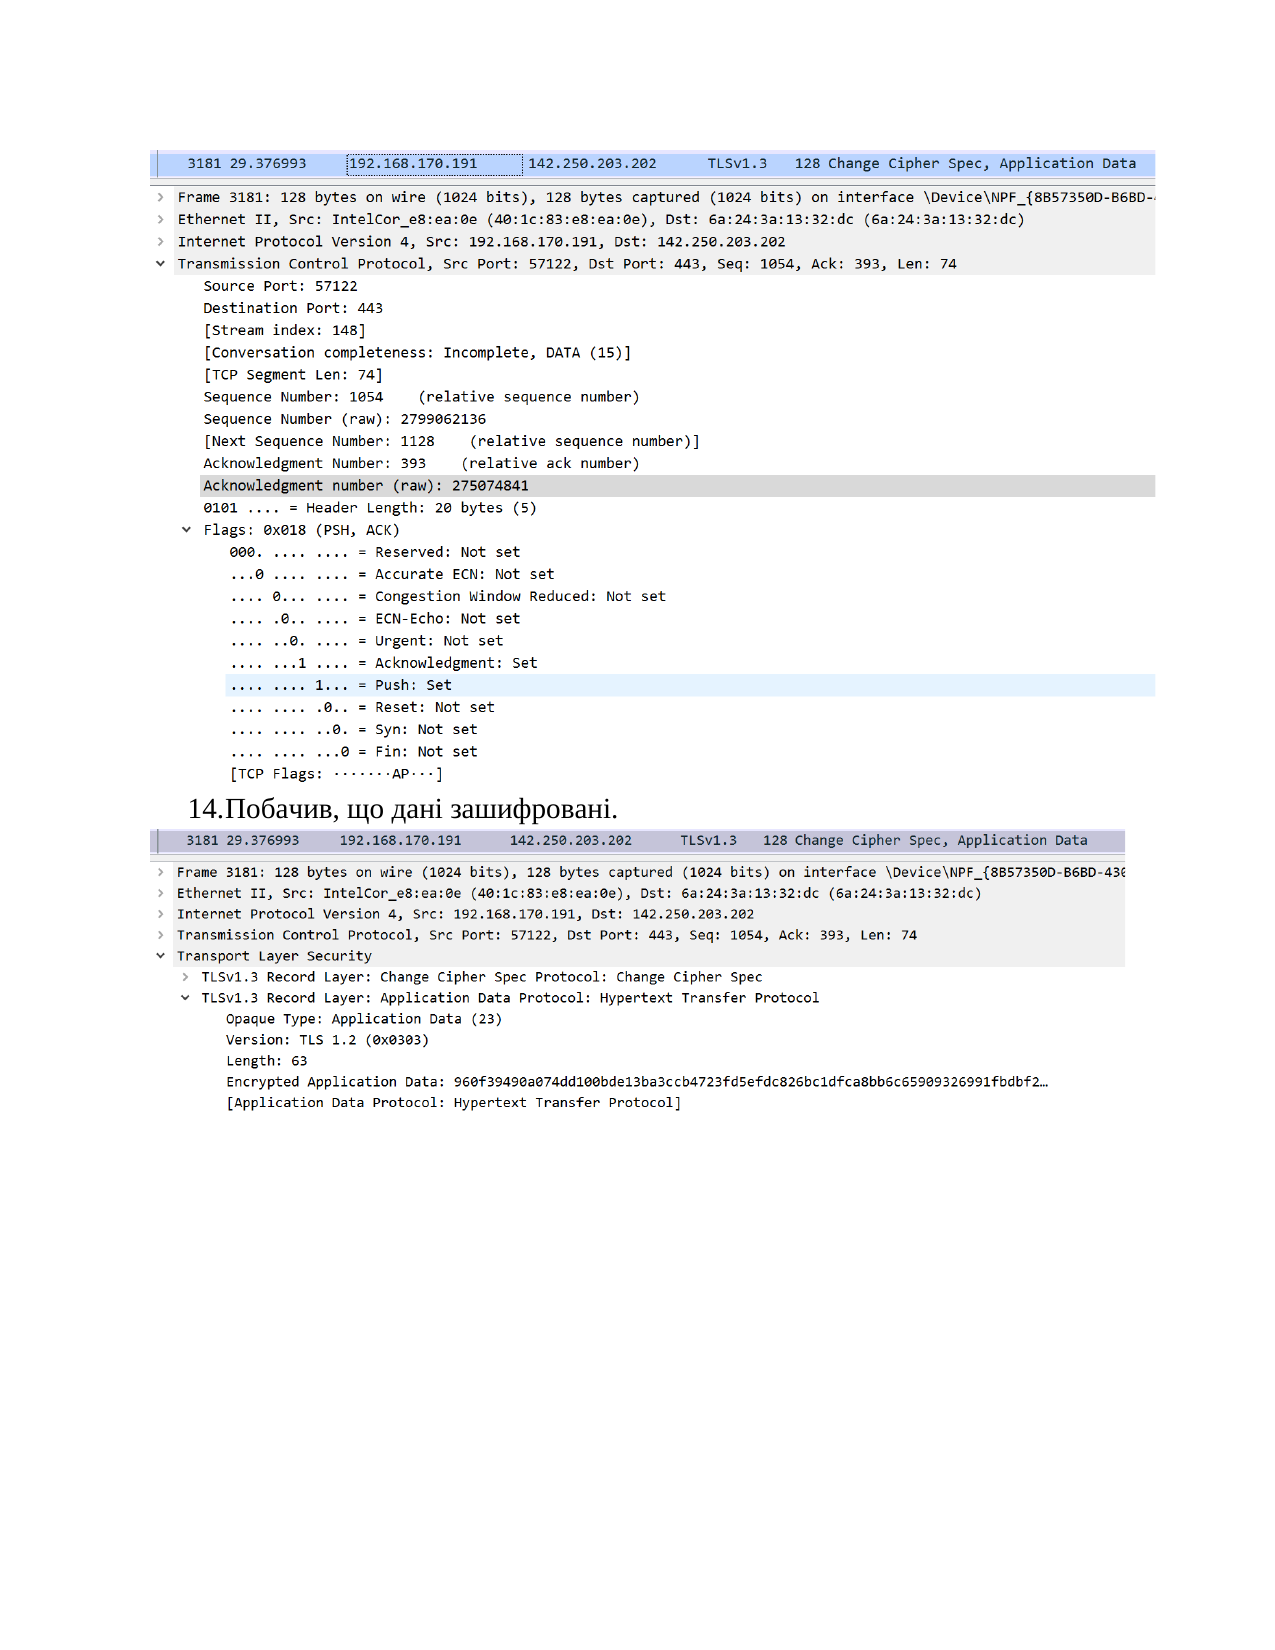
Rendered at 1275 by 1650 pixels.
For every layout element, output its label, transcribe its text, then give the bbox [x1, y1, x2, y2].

picture [150, 150, 1156, 788]
list Побачив, що дані зашифровані. [187, 791, 1125, 824]
picture [150, 829, 1125, 1115]
